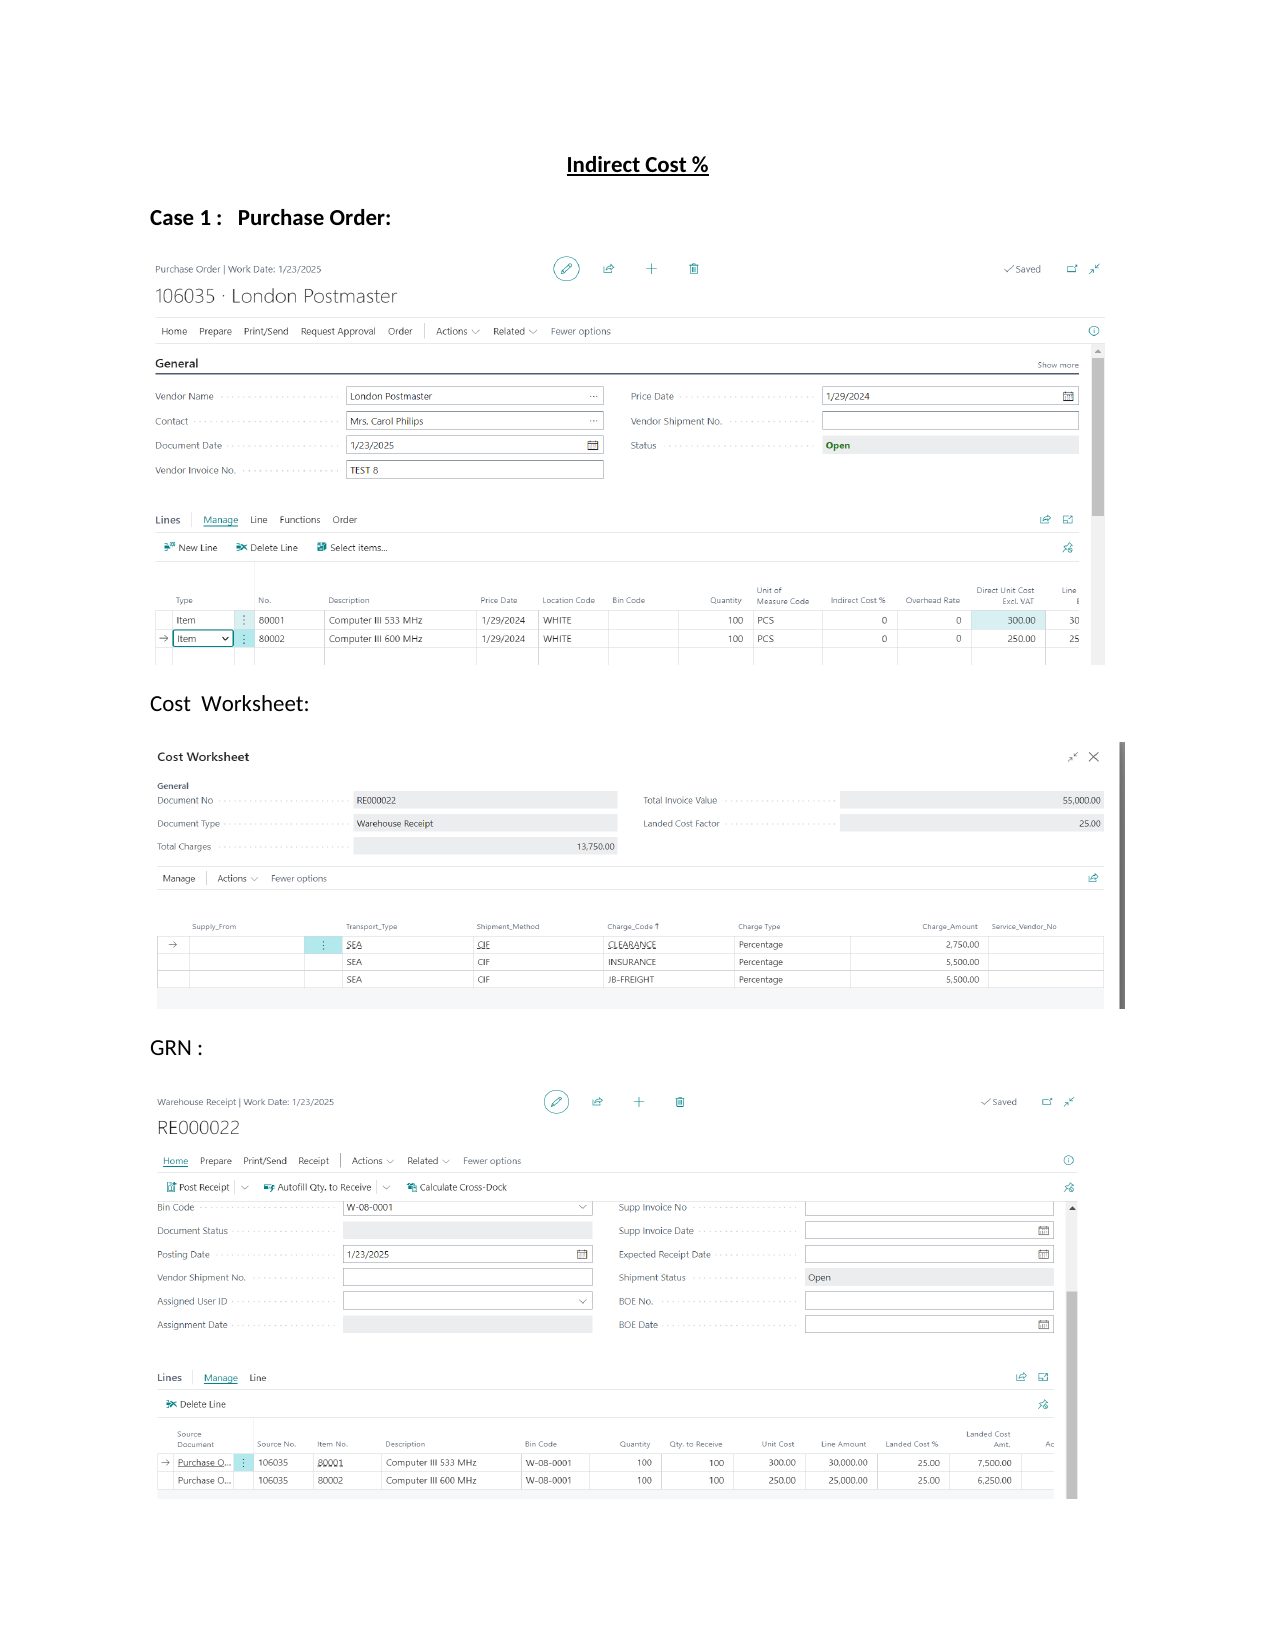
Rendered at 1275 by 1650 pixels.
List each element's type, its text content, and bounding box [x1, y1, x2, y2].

text GRN : [150, 1033, 1125, 1061]
picture [150, 742, 1125, 1009]
text Cost Worksheet: [150, 689, 1125, 717]
picture [150, 256, 1125, 665]
picture [150, 1086, 1078, 1499]
text Indirect Cost % [150, 150, 1125, 178]
text Case 1 : Purchase Order: [150, 203, 1125, 231]
